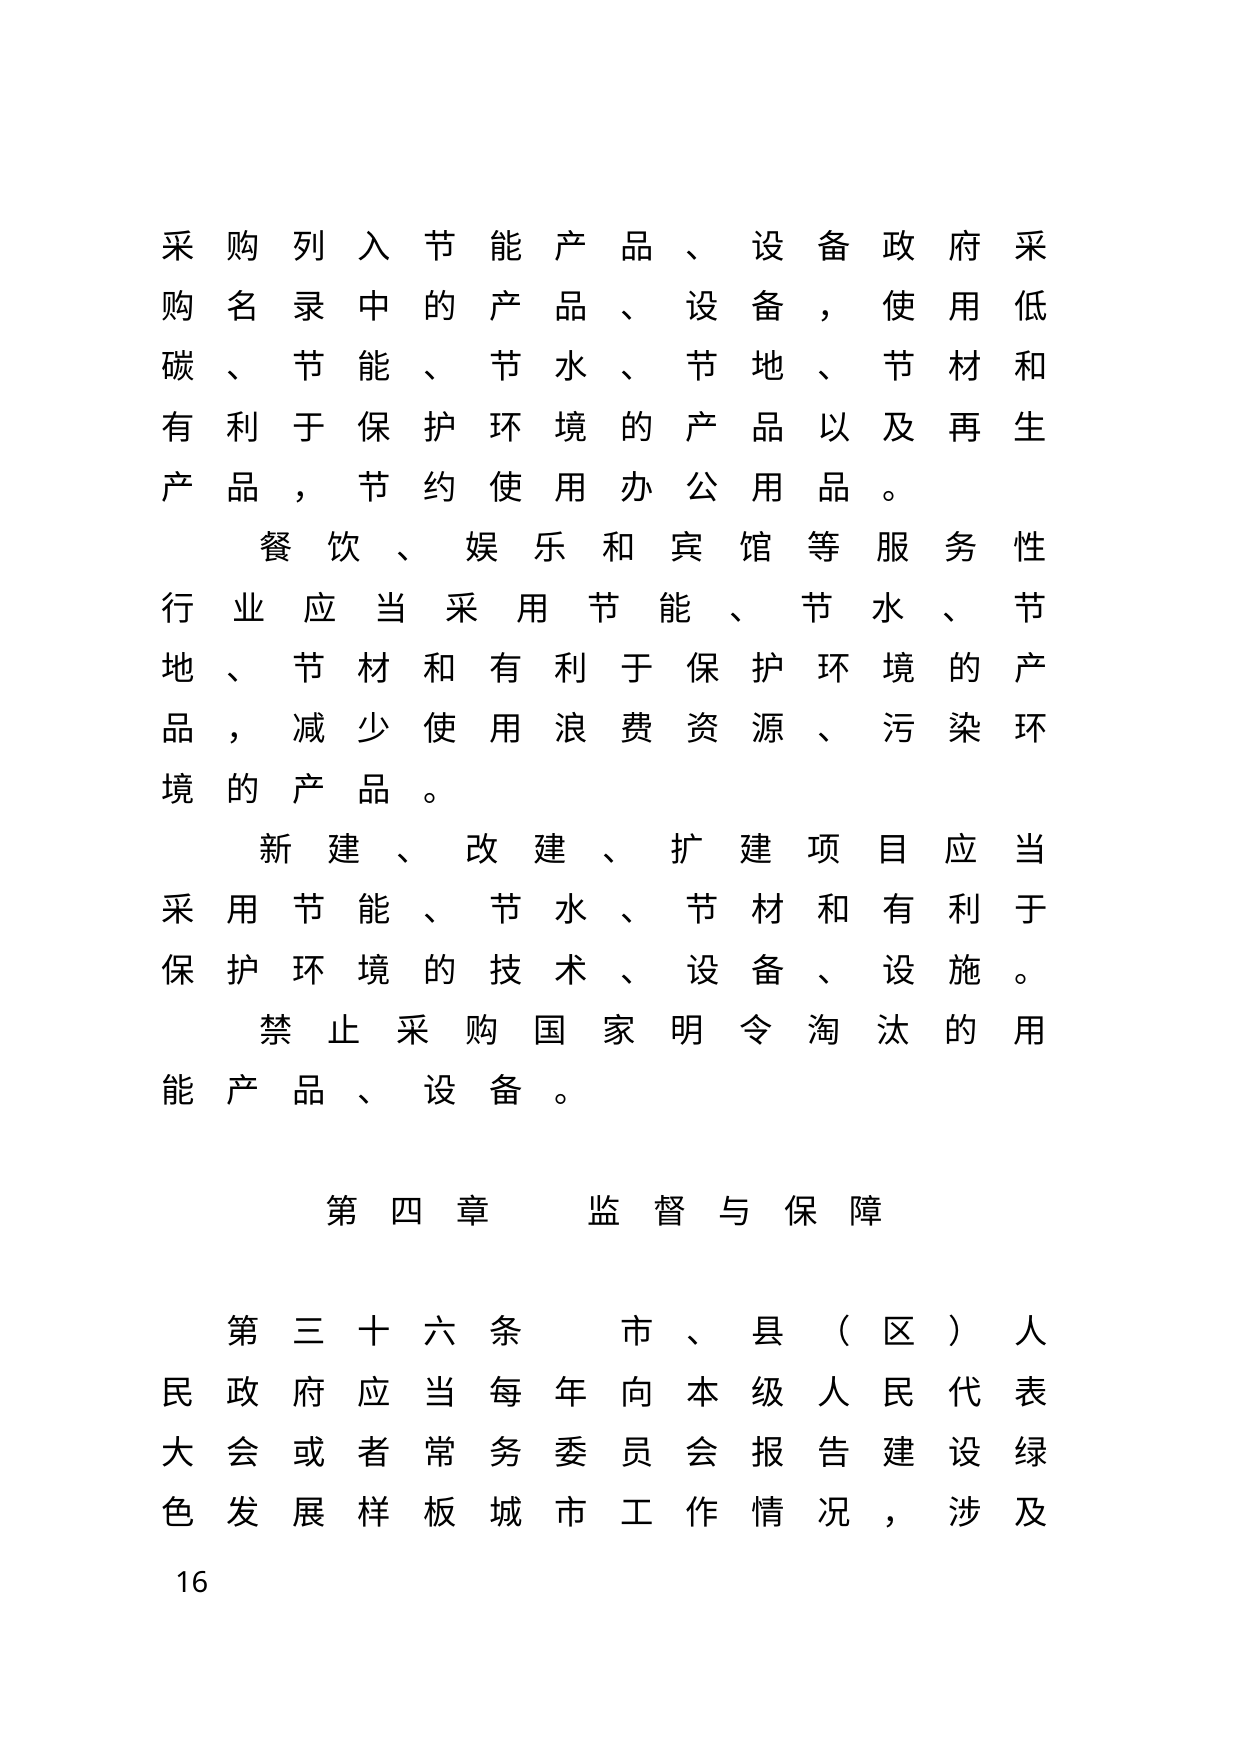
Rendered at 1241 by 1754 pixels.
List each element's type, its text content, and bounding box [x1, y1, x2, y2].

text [161, 213, 1079, 515]
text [161, 1299, 1079, 1540]
text 新建、改建、扩建项目应当采用节能、节水、节材和有利于保护环境的技术、设备、设施。 [161, 817, 1079, 998]
text 禁止采购国家明令淘汰的用能产品、设备。 [161, 998, 1079, 1118]
text 餐饮、娱乐和宾馆等服务性行业应当采用节能、节水、节地、节材和有利于保护环境的产品，减少使用浪费资源、污染环境的产品。 [161, 515, 1079, 817]
text 第四章 监督与保障 [161, 1178, 1079, 1239]
